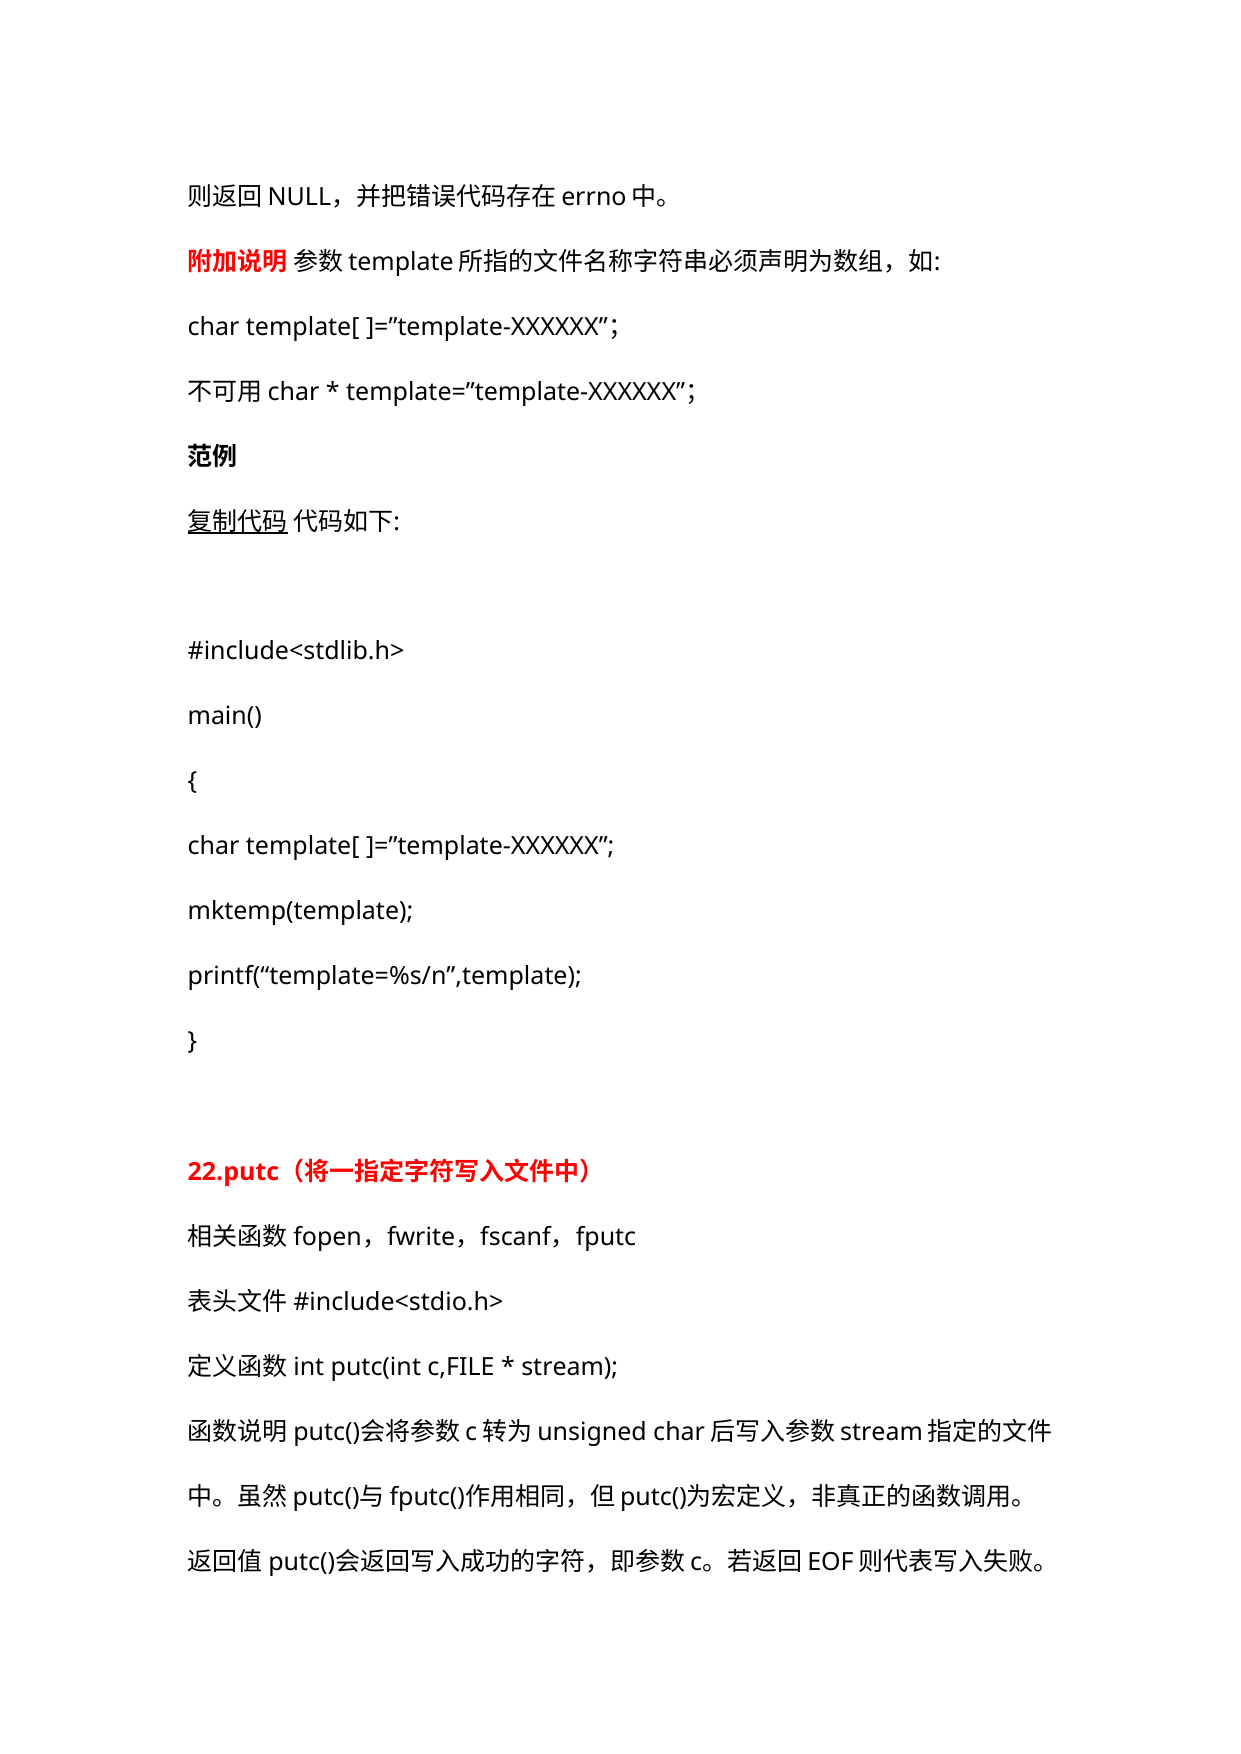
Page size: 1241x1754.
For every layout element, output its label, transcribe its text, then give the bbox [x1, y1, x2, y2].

text 复制代码 代码如下: [187, 487, 1053, 552]
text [187, 162, 1053, 487]
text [187, 1072, 1053, 1592]
text #include<stdlib.h> main() { char template[ ]=”template-XXXXXX”; mktemp(template); printf(“template=%s/n”,template); } [187, 552, 1053, 1072]
